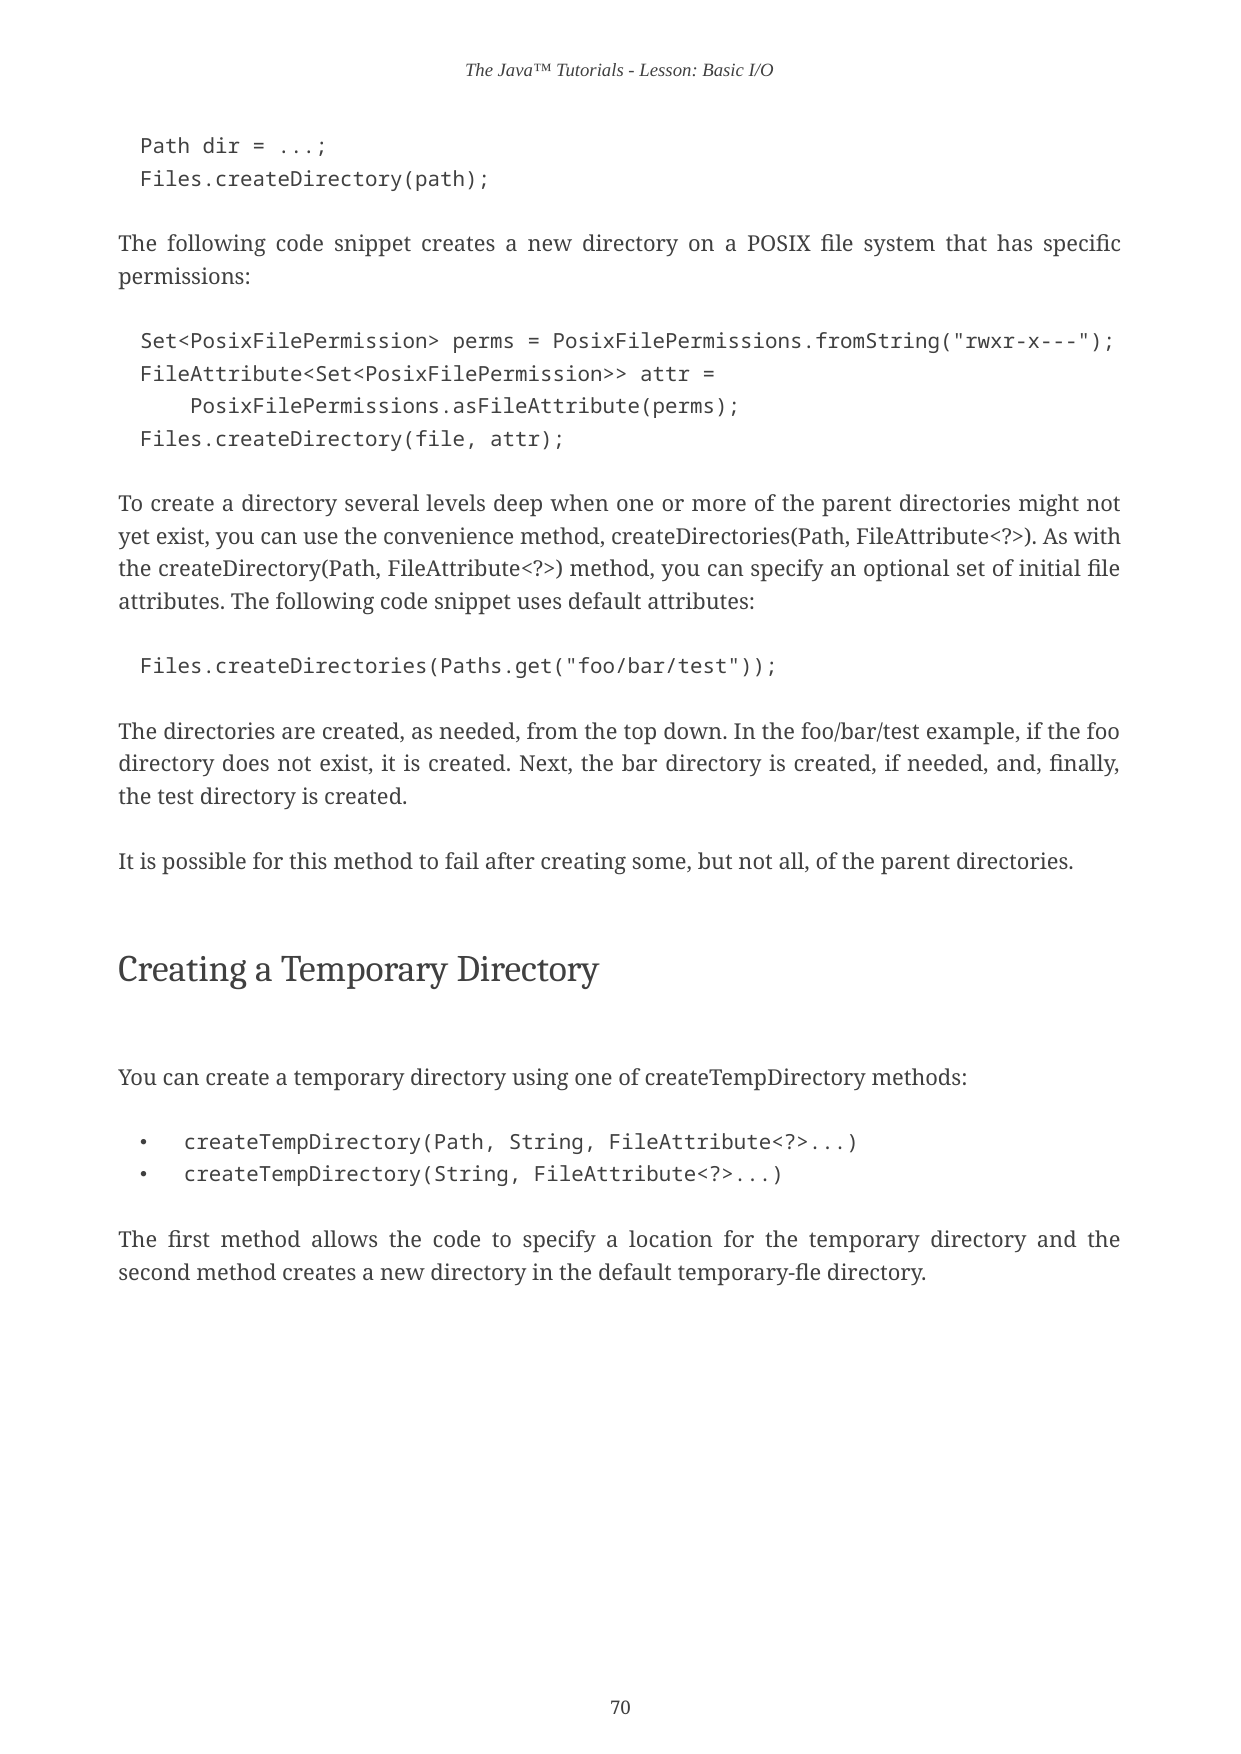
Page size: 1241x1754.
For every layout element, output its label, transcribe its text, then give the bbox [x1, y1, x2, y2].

text The first method allows the code to specify a location for the temporary directory and the second method creates a new directory in the default temporary-fle directory. [118, 1223, 1122, 1288]
text To create a directory several levels deep when one or more of the parent directories might not yet exist, you can use the convenience method, createDirectories(Path, FileAttribute<?>). As with the createDirectory(Path, FileAttribute<?>) method, you can specify an optional set of initial file attributes. The following code snippet uses default attributes: [118, 487, 1122, 617]
list createTempDirectory(Path, String, FileAttribute<?>...) [140, 1125, 1122, 1158]
text FileAttribute<Set<PosixFilePermission>> attr = [140, 357, 1122, 389]
text The following code snippet creates a new directory on a POSIX file system that has specific permissions: [118, 227, 1122, 292]
text PosixFilePermissions.asFileAttribute(perms); [140, 389, 1122, 422]
text It is possible for this method to fail after creating some, but not all, of the parent directories. [118, 844, 1122, 877]
list createTempDirectory(String, FileAttribute<?>...) [140, 1158, 1122, 1190]
text Files.createDirectories(Paths.get("foo/bar/test")); [140, 649, 1122, 682]
text Files.createDirectory(path); [140, 162, 1122, 194]
text The directories are created, as needed, from the top down. In the foo/bar/test example, if the foo directory does not exist, it is created. Next, the bar directory is created, if needed, and, finally, the test directory is created. [118, 714, 1122, 812]
text Path dir = ...; [140, 129, 1122, 162]
text You can create a temporary directory using one of createTempDirectory methods: [118, 1060, 1122, 1093]
text Set<PosixFilePermission> perms = PosixFilePermissions.fromString("rwxr-x---"); [140, 324, 1122, 357]
text Files.createDirectory(file, attr); [140, 422, 1122, 454]
subtitle Creating a Temporary Directory [118, 937, 1122, 1002]
